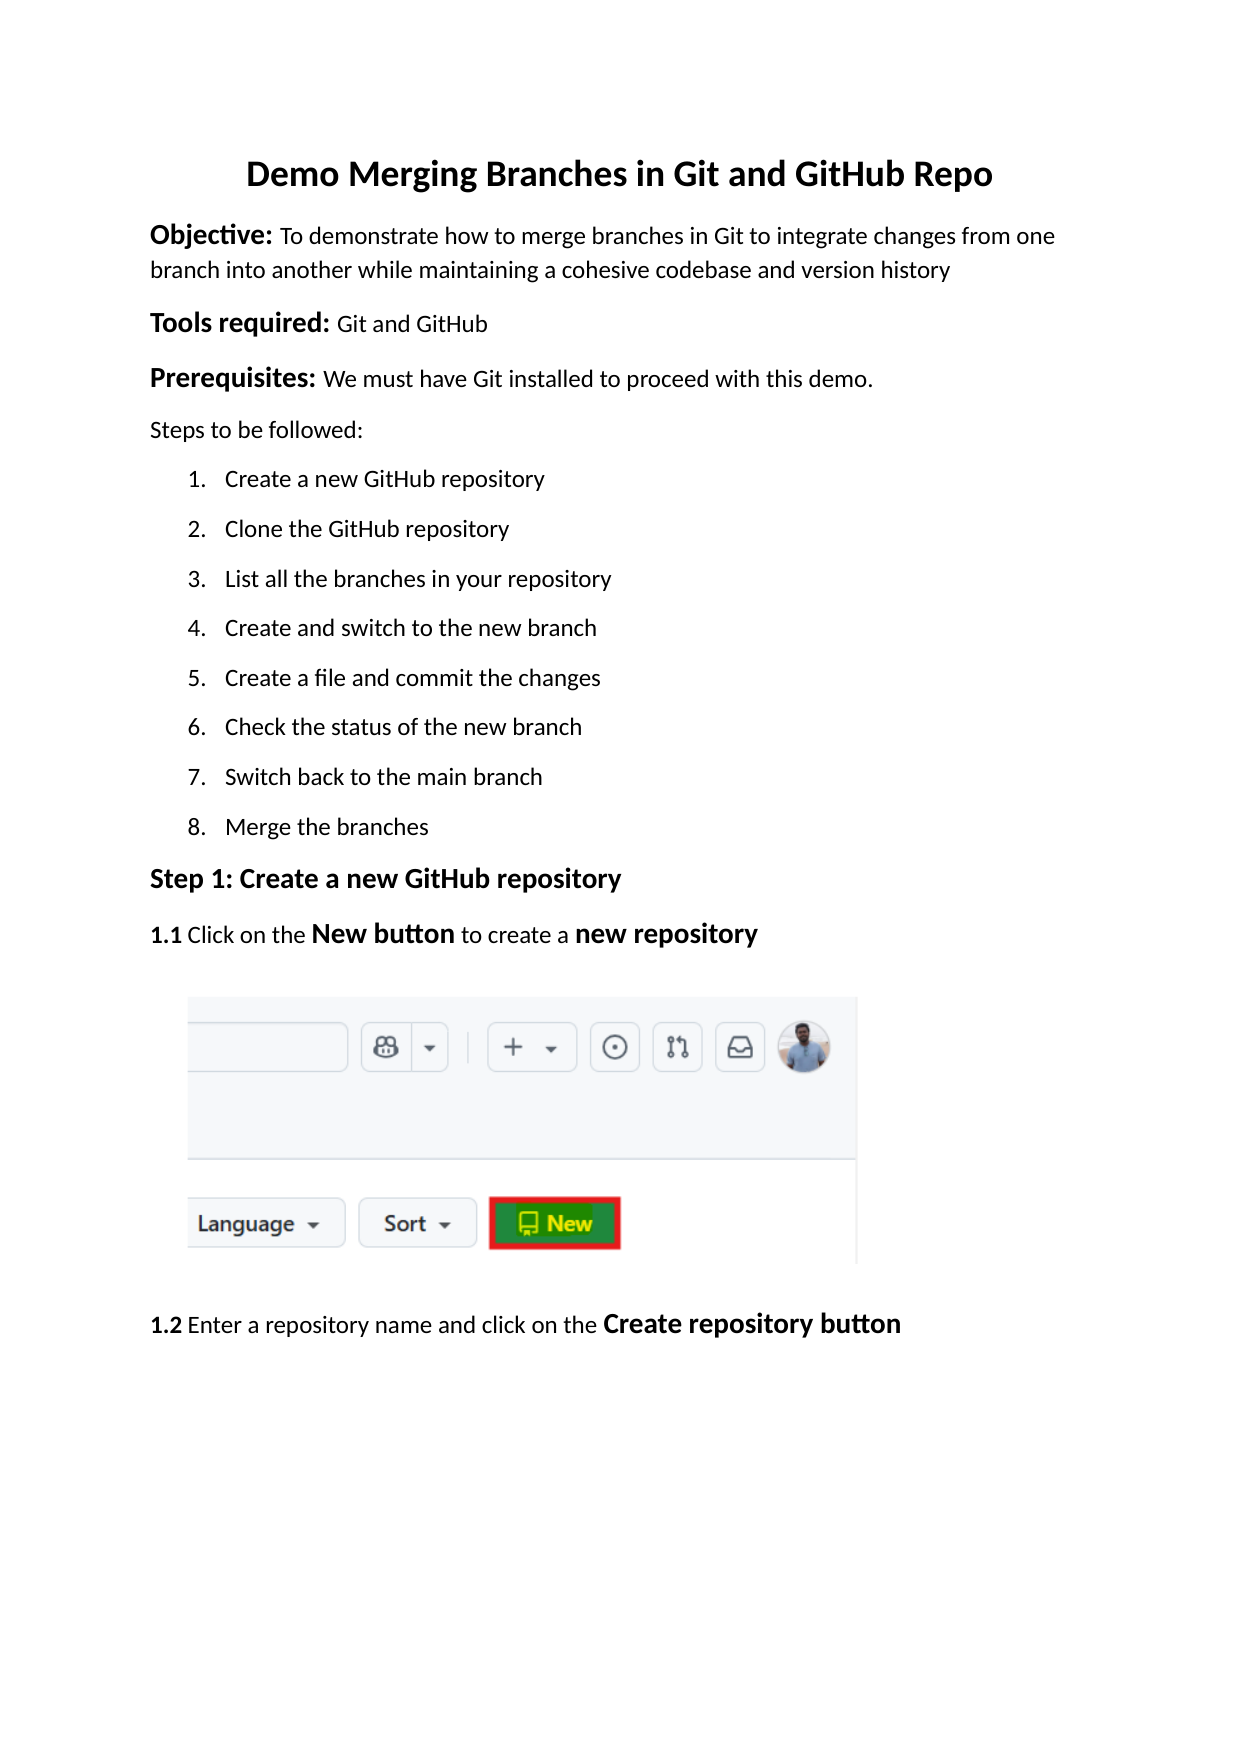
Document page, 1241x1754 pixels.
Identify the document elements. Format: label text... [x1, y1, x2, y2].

list Check the status of the new branch [187, 711, 1090, 742]
text Prerequisites: We must have Git installed to proceed with this demo. [150, 359, 1090, 394]
list Enter a repository name and click on the Create repository button [150, 1305, 1090, 1340]
list Create a file and commit the changes [187, 662, 1090, 692]
list Clone the GitHub repository [187, 513, 1090, 544]
text Step 1: Create a new GitHub repository [150, 860, 1090, 896]
list Create a new GitHub repository [187, 463, 1090, 494]
list Switch back to the main branch [187, 761, 1090, 792]
text Objective: To demonstrate how to merge branches in Git to integrate changes from one branch into another while maintaining a cohesive codebase and version history [150, 216, 1090, 285]
list Click on the New button to create a new repository [150, 915, 1090, 951]
list Create and switch to the new branch [187, 612, 1090, 643]
text Tools required: Git and GitHub [150, 304, 1090, 339]
list Merge the branches [187, 811, 1090, 841]
text Steps to be followed: [150, 414, 1090, 444]
list List all the branches in your repository [187, 563, 1090, 593]
picture [187, 992, 858, 1264]
text Demo Merging Branches in Git and GitHub Repo [150, 150, 1090, 196]
